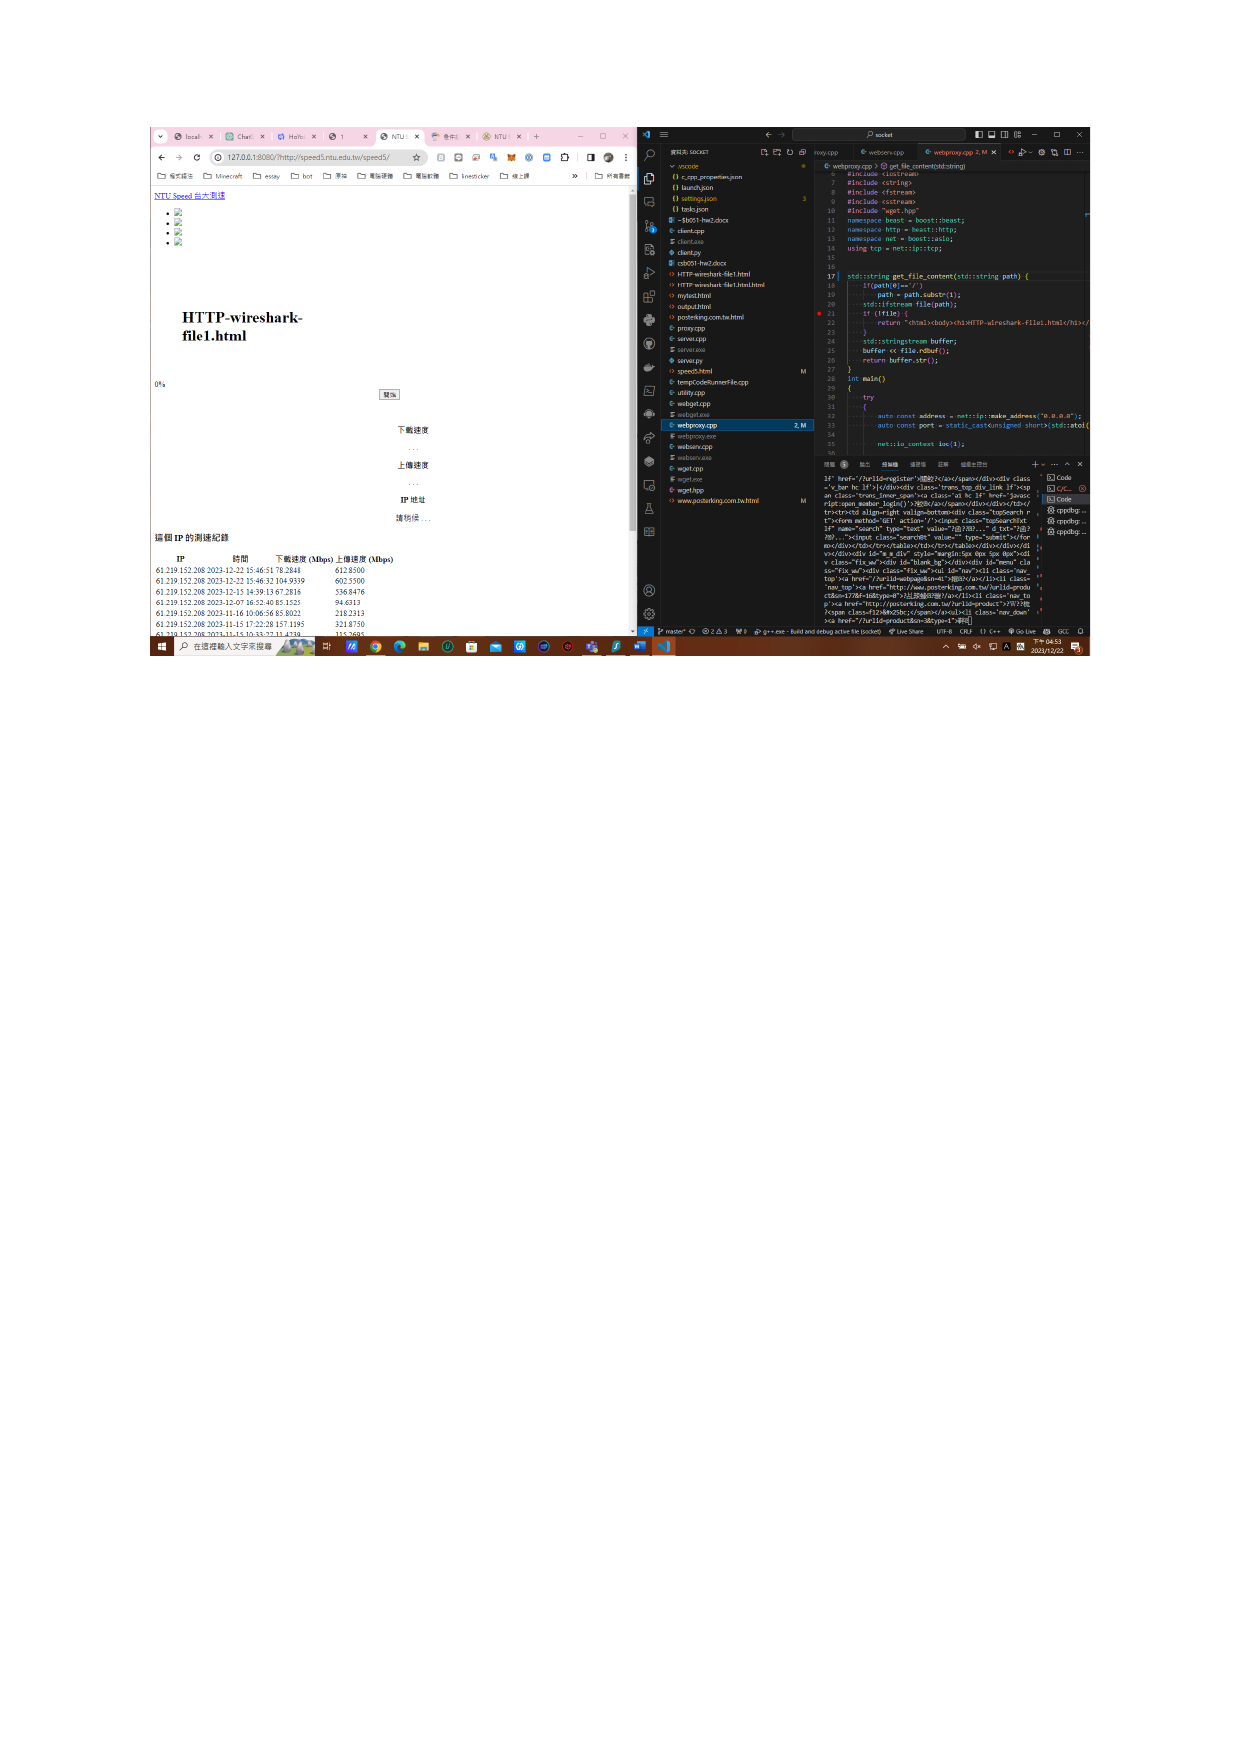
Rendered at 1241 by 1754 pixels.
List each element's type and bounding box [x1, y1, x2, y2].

picture [150, 127, 1091, 656]
